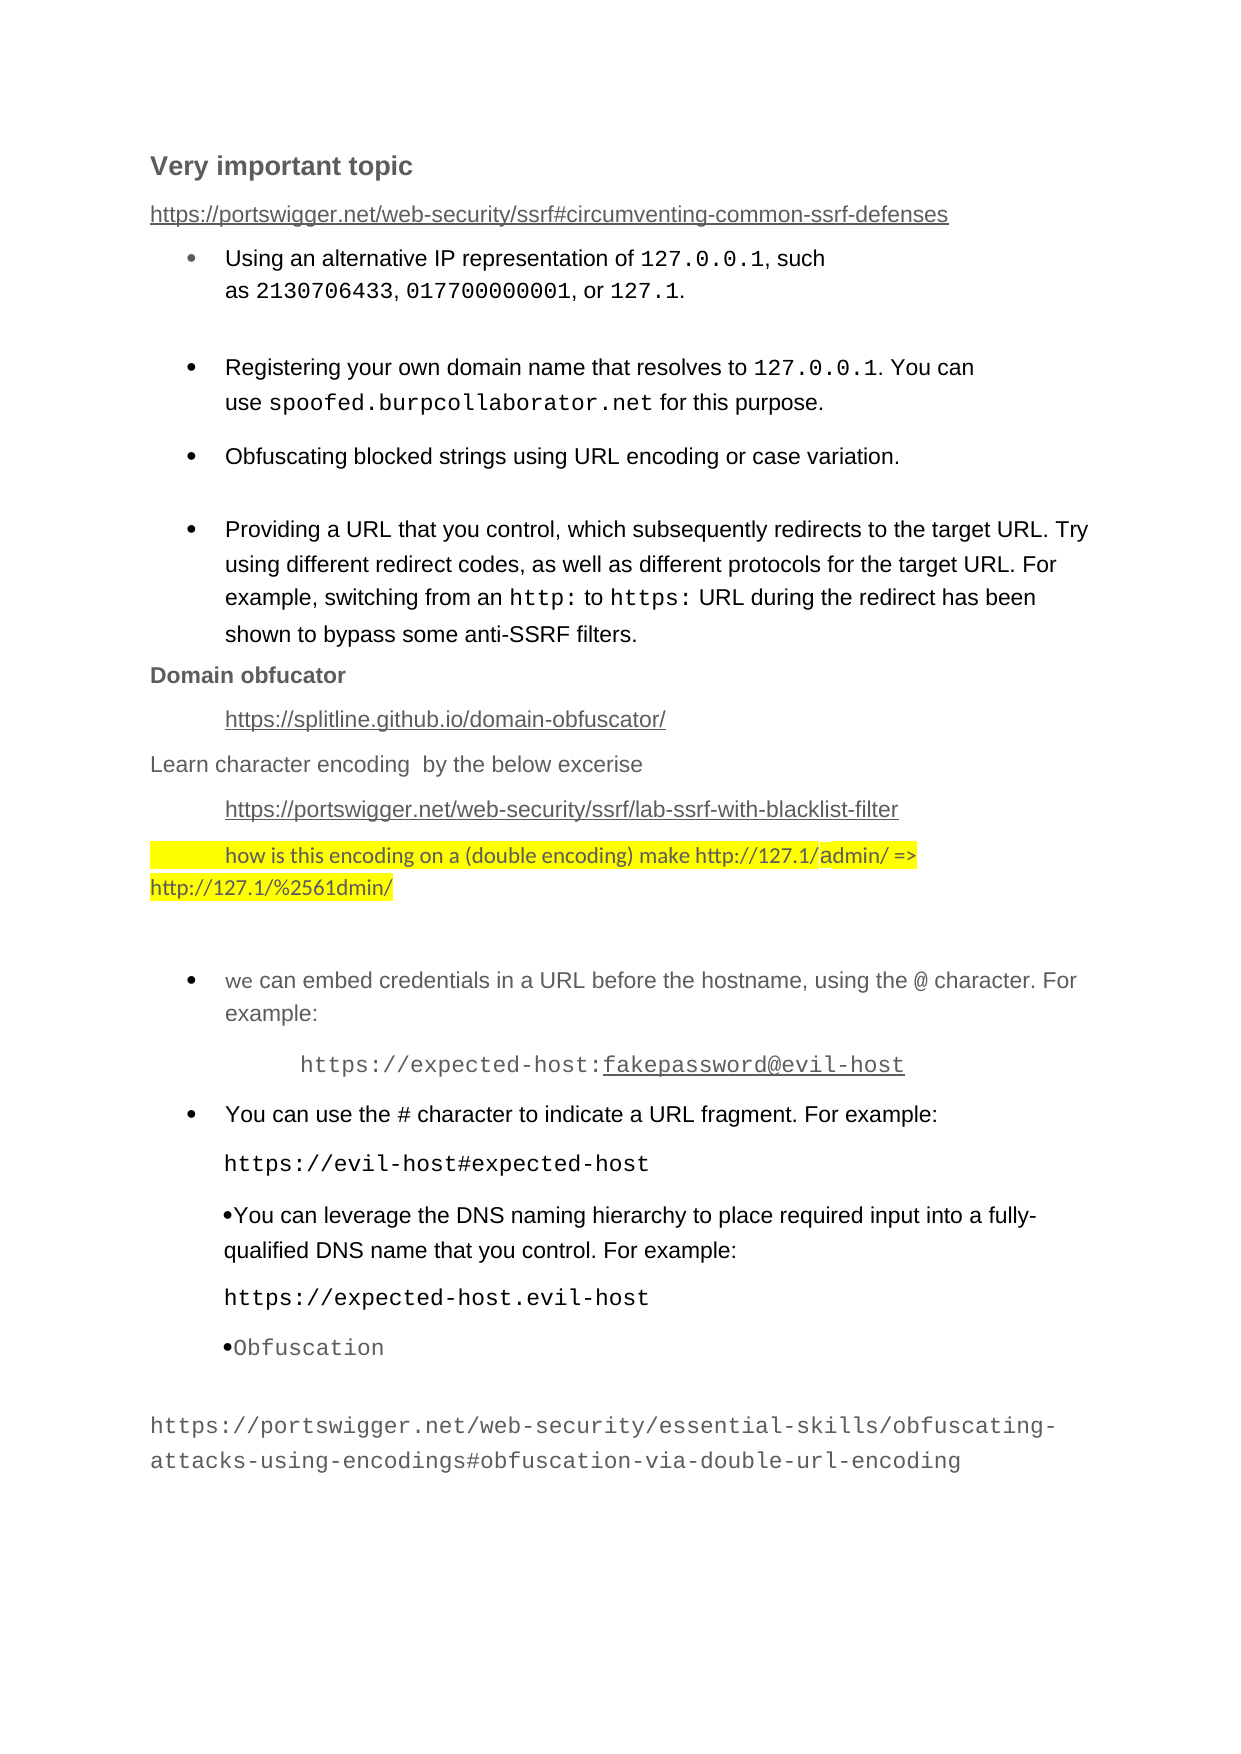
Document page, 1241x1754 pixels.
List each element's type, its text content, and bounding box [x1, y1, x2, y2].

list we can embed credentials in a URL before the hostname, using the @ character. For example: [187, 967, 1090, 1026]
text Domain obfucator [150, 662, 1090, 688]
text Learn character encoding by the below excerise [150, 751, 1090, 778]
list Providing a URL that you control, which subsequently redirects to the target URL. Try using different redirect codes, as well as different protocols for the target URL. For example, switching from an http: to https: URL during the redirect has been shown to bypass some anti-SSRF filters. [187, 507, 1090, 647]
text https://portswigger.net/web-security/ssrf#circumventing-common-ssrf-defenses [150, 201, 1090, 227]
text https://splitline.github.io/domain-obfuscator/ [150, 706, 1090, 733]
text https://expected-host:fakepassword@evil-host [150, 1044, 1090, 1079]
list Obfuscation [224, 1327, 1090, 1362]
text Very important topic [150, 150, 1090, 181]
list Obfuscating blocked strings using URL encoding or case variation. [187, 432, 1090, 469]
text https://portswigger.net/web-security/essential-skills/obfuscating-attacks-using-encodings#obfuscation-via-double-url-encoding [150, 1377, 1090, 1475]
list https://evil-host#expected-host [224, 1143, 1090, 1178]
list You can leverage the DNS naming hierarchy to place required input into a fully-qualified DNS name that you control. For example: [224, 1193, 1090, 1263]
list You can use the # character to indicate a URL fragment. For example: [187, 1094, 1090, 1129]
list https://expected-host.evil-host [224, 1278, 1090, 1313]
text https://portswigger.net/web-security/ssrf/lab-ssrf-with-blacklist-filter [150, 796, 1090, 822]
text how is this encoding on a (double encoding) make http://127.1/admin/ => http://127.1/%2561dmin/ [150, 841, 1090, 901]
list Using an alternative IP representation of 127.0.0.1, such as 2130706433, 017700000001, or 127.1. [187, 245, 1090, 306]
list Registering your own domain name that resolves to 127.0.0.1. You can use spoofed.burpcollaborator.net for this purpose. [187, 347, 1090, 417]
